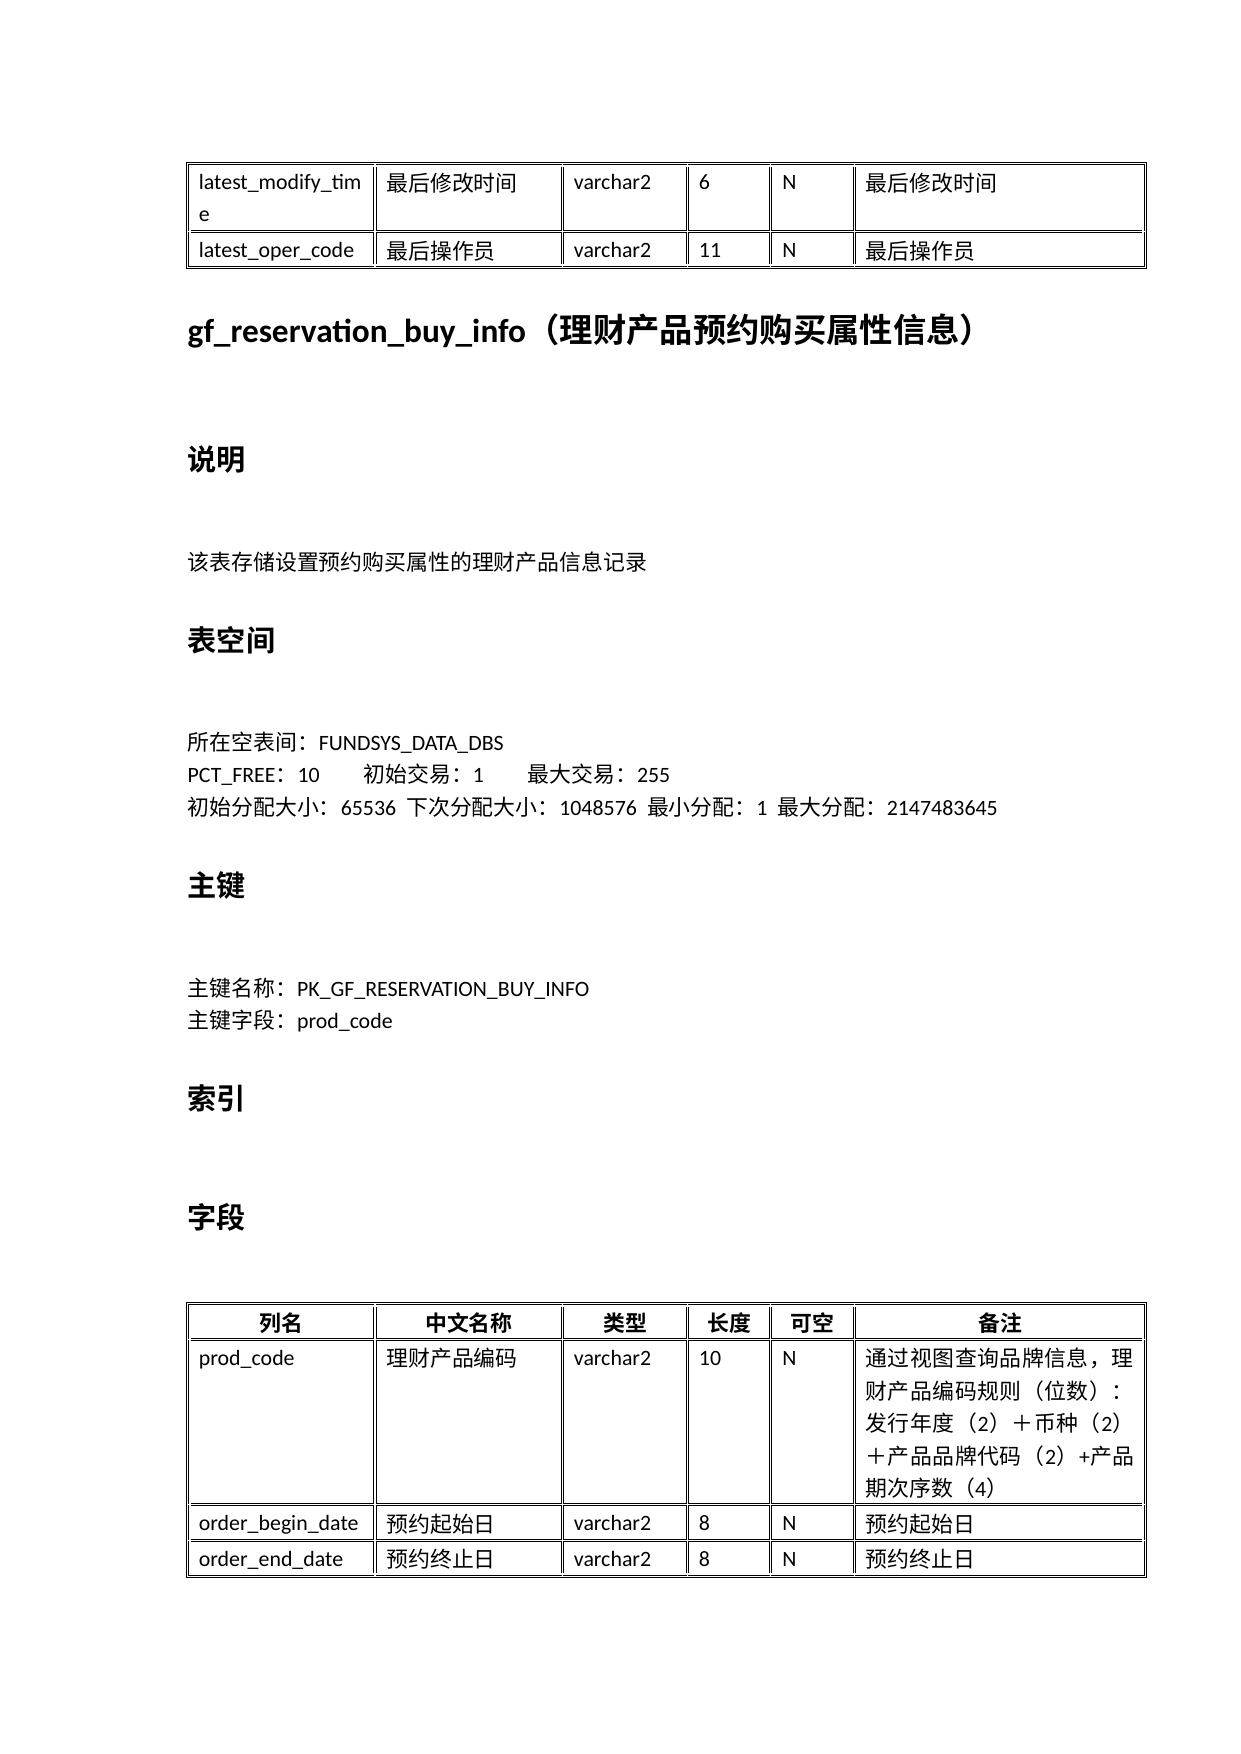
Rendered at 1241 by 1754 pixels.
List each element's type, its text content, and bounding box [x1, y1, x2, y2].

subtitle 索引 [187, 1064, 1053, 1129]
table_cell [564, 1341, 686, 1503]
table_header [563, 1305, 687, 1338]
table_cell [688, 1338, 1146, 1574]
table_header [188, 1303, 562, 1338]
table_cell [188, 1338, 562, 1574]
text PCT_FREE：10 初始交易：1 最大交易：255 [187, 757, 1053, 789]
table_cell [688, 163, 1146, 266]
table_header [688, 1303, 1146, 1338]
text 所在空表间：FUNDSYS_DATA_DBS [187, 724, 1053, 757]
text 初始分配大小：65536 下次分配大小：1048576 最小分配：1 最大分配：2147483645 [187, 789, 1053, 822]
subtitle 说明 [187, 425, 1053, 490]
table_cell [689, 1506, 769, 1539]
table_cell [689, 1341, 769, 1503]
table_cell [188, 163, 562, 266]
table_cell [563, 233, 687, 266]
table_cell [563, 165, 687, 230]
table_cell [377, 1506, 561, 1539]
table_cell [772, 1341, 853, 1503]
subtitle 字段 [187, 1183, 1053, 1248]
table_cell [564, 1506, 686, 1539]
subtitle gf_reservation_buy_info（理财产品预约购买属性信息） [187, 296, 1053, 361]
text 主键字段：prod_code [187, 1003, 1053, 1035]
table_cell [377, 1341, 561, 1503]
subtitle 主键 [187, 851, 1053, 916]
subtitle 表空间 [187, 606, 1053, 671]
text 主键名称：PK_GF_RESERVATION_BUY_INFO [187, 970, 1053, 1003]
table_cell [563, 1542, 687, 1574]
text 该表存储设置预约购买属性的理财产品信息记录 [187, 544, 1053, 577]
